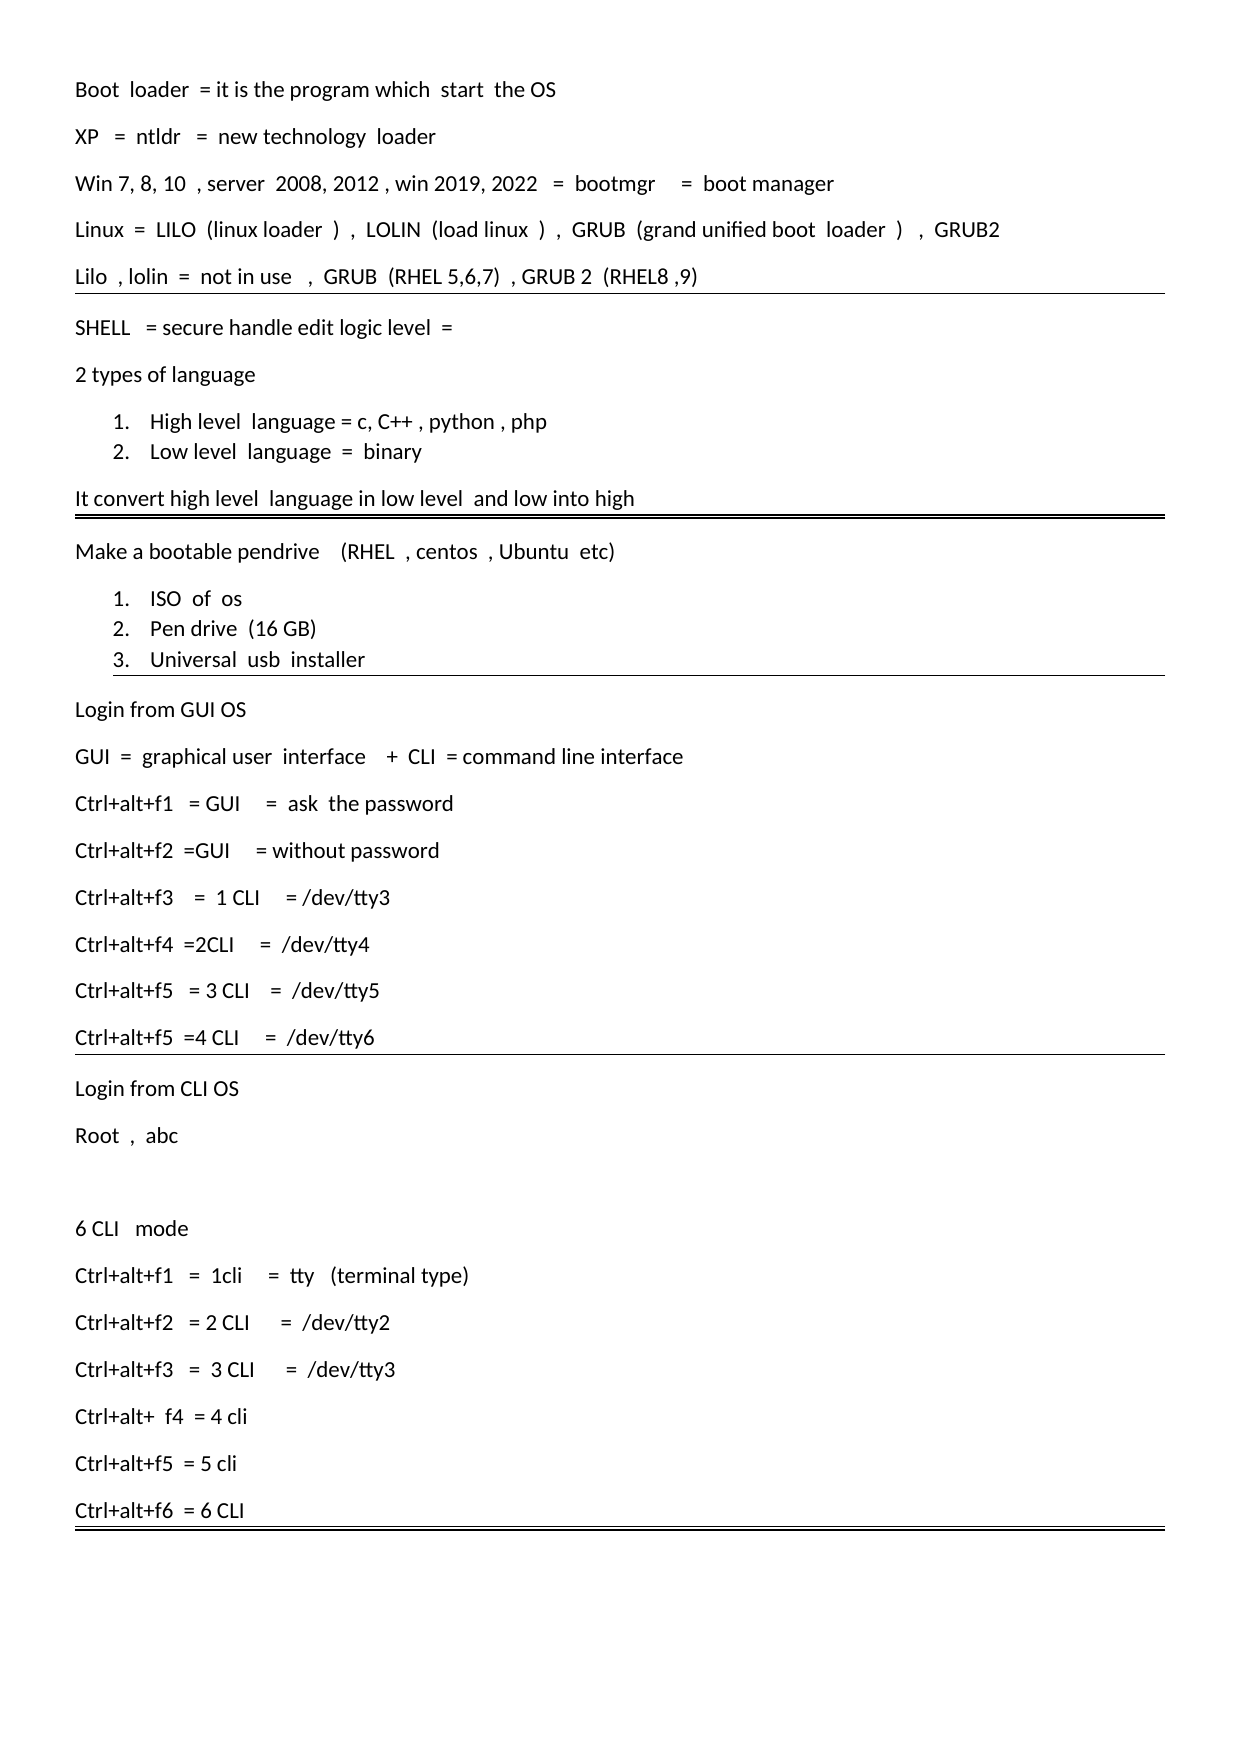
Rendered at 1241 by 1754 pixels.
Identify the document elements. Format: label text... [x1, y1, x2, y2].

text Ctrl+alt+f6 = 6 CLI [75, 1496, 1165, 1526]
list Low level language = binary [112, 437, 1165, 465]
text Ctrl+alt+ f4 = 4 cli [75, 1402, 1165, 1430]
text Login from GUI OS [75, 695, 1165, 723]
text Boot loader = it is the program which start the OS [75, 75, 1165, 103]
text Linux = LILO (linux loader ) , LOLIN (load linux ) , GRUB (grand unified boot loader ) , GRUB2 [75, 216, 1165, 244]
text Ctrl+alt+f5 =4 CLI = /dev/tty6 [75, 1023, 1165, 1054]
text XP = ntldr = new technology loader [75, 122, 1165, 150]
text Win 7, 8, 10 , server 2008, 2012 , win 2019, 2022 = bootmgr = boot manager [75, 169, 1165, 197]
text 6 CLI mode [75, 1214, 1165, 1243]
text Root , abc [75, 1121, 1165, 1149]
text It convert high level language in low level and low into high [75, 484, 1165, 514]
text Ctrl+alt+f2 = 2 CLI = /dev/tty2 [75, 1308, 1165, 1336]
list ISO of os [112, 584, 1165, 612]
text 2 types of language [75, 360, 1165, 388]
text SHELL = secure handle edit logic level = [75, 313, 1165, 341]
text Ctrl+alt+f1 = 1cli = tty (terminal type) [75, 1261, 1165, 1289]
text Ctrl+alt+f2 =GUI = without password [75, 836, 1165, 864]
list Pen drive (16 GB) [112, 614, 1165, 643]
text Make a bootable pendrive (RHEL , centos , Ubuntu etc) [75, 537, 1165, 566]
text Ctrl+alt+f4 =2CLI = /dev/tty4 [75, 930, 1165, 958]
text GUI = graphical user interface + CLI = command line interface [75, 742, 1165, 770]
text Login from CLI OS [75, 1074, 1165, 1102]
text Lilo , lolin = not in use , GRUB (RHEL 5,6,7) , GRUB 2 (RHEL8 ,9) [75, 262, 1165, 293]
list Universal usb installer [112, 645, 1165, 676]
text Ctrl+alt+f3 = 3 CLI = /dev/tty3 [75, 1355, 1165, 1383]
text Ctrl+alt+f1 = GUI = ask the password [75, 789, 1165, 817]
text Ctrl+alt+f5 = 3 CLI = /dev/tty5 [75, 977, 1165, 1004]
list High level language = c, C++ , python , php [112, 407, 1165, 435]
text Ctrl+alt+f5 = 5 cli [75, 1449, 1165, 1477]
text Ctrl+alt+f3 = 1 CLI = /dev/tty3 [75, 883, 1165, 911]
